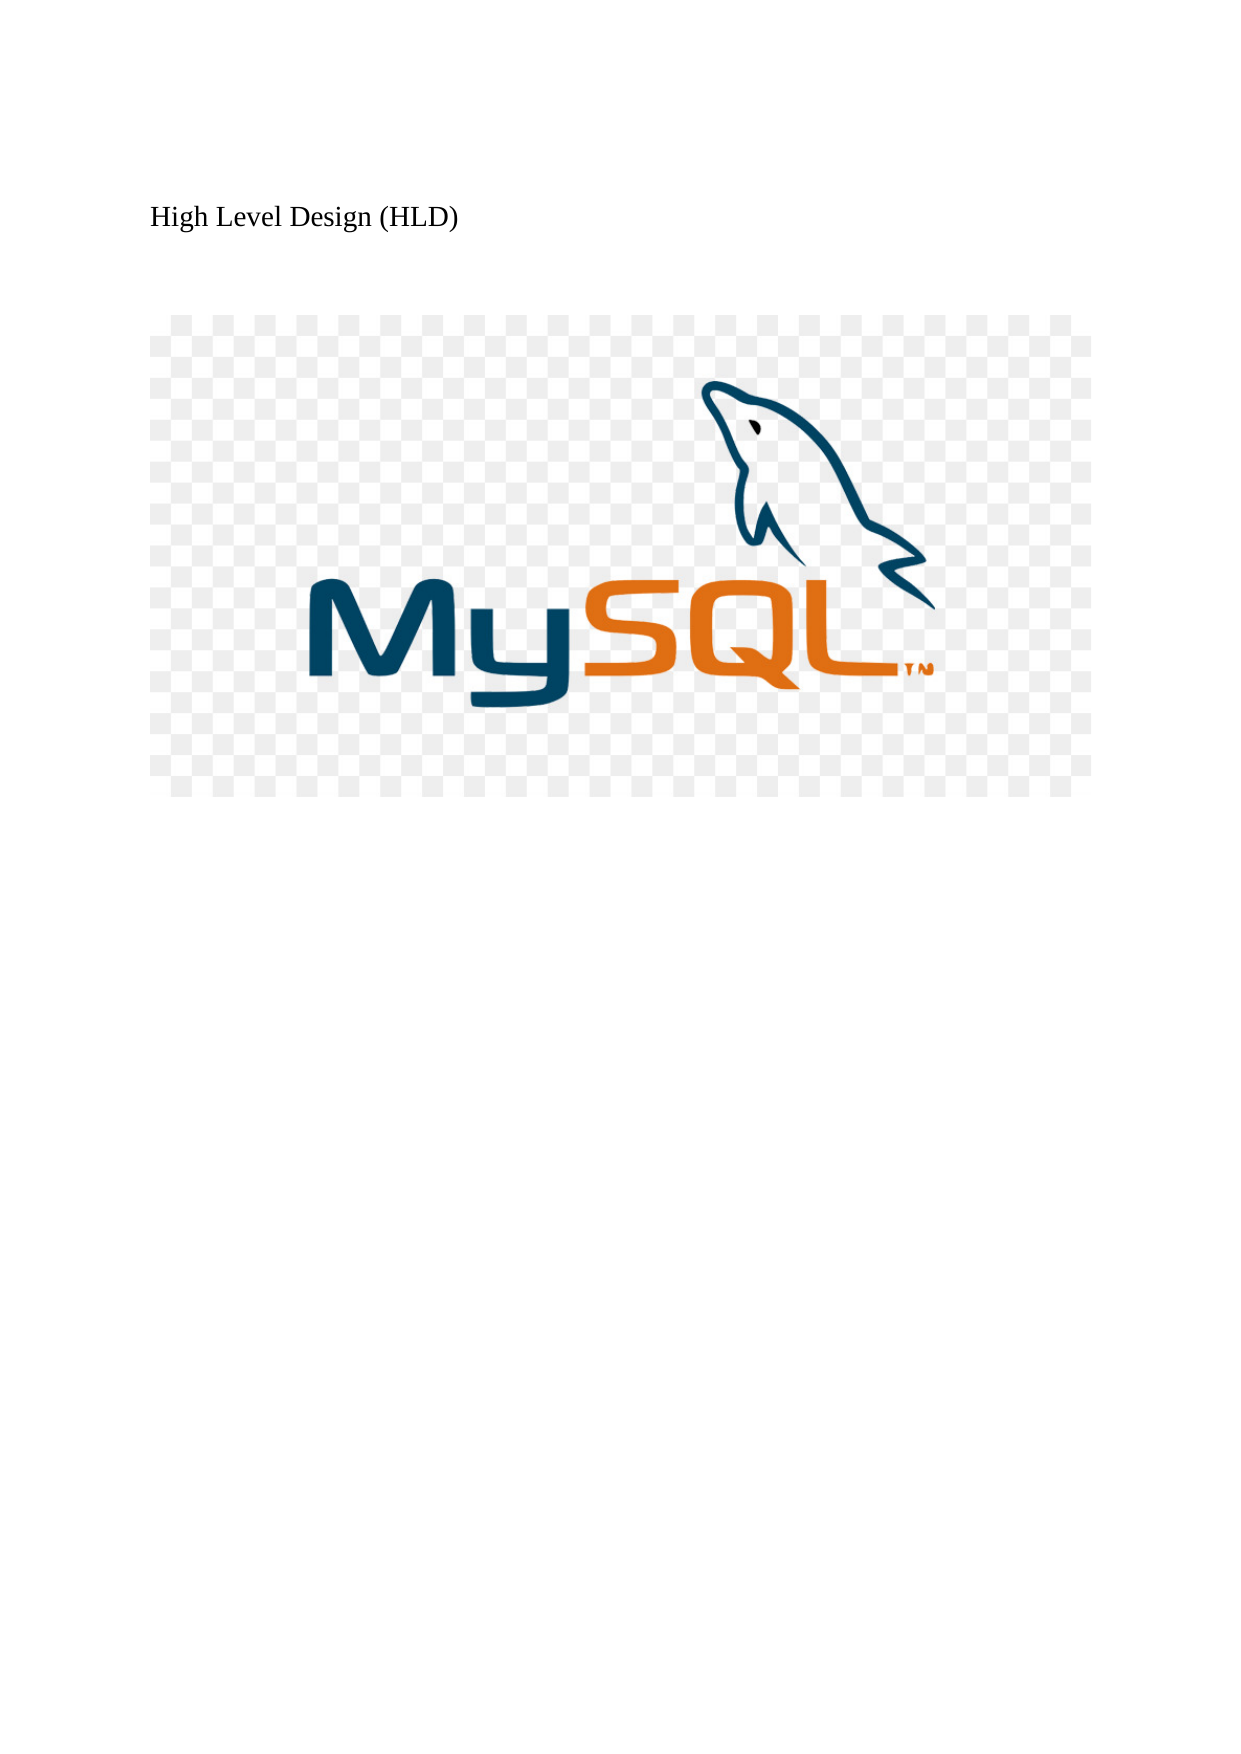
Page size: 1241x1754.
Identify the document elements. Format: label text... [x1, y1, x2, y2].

text High Level Design (HLD) [150, 199, 1092, 232]
picture [150, 315, 1092, 797]
